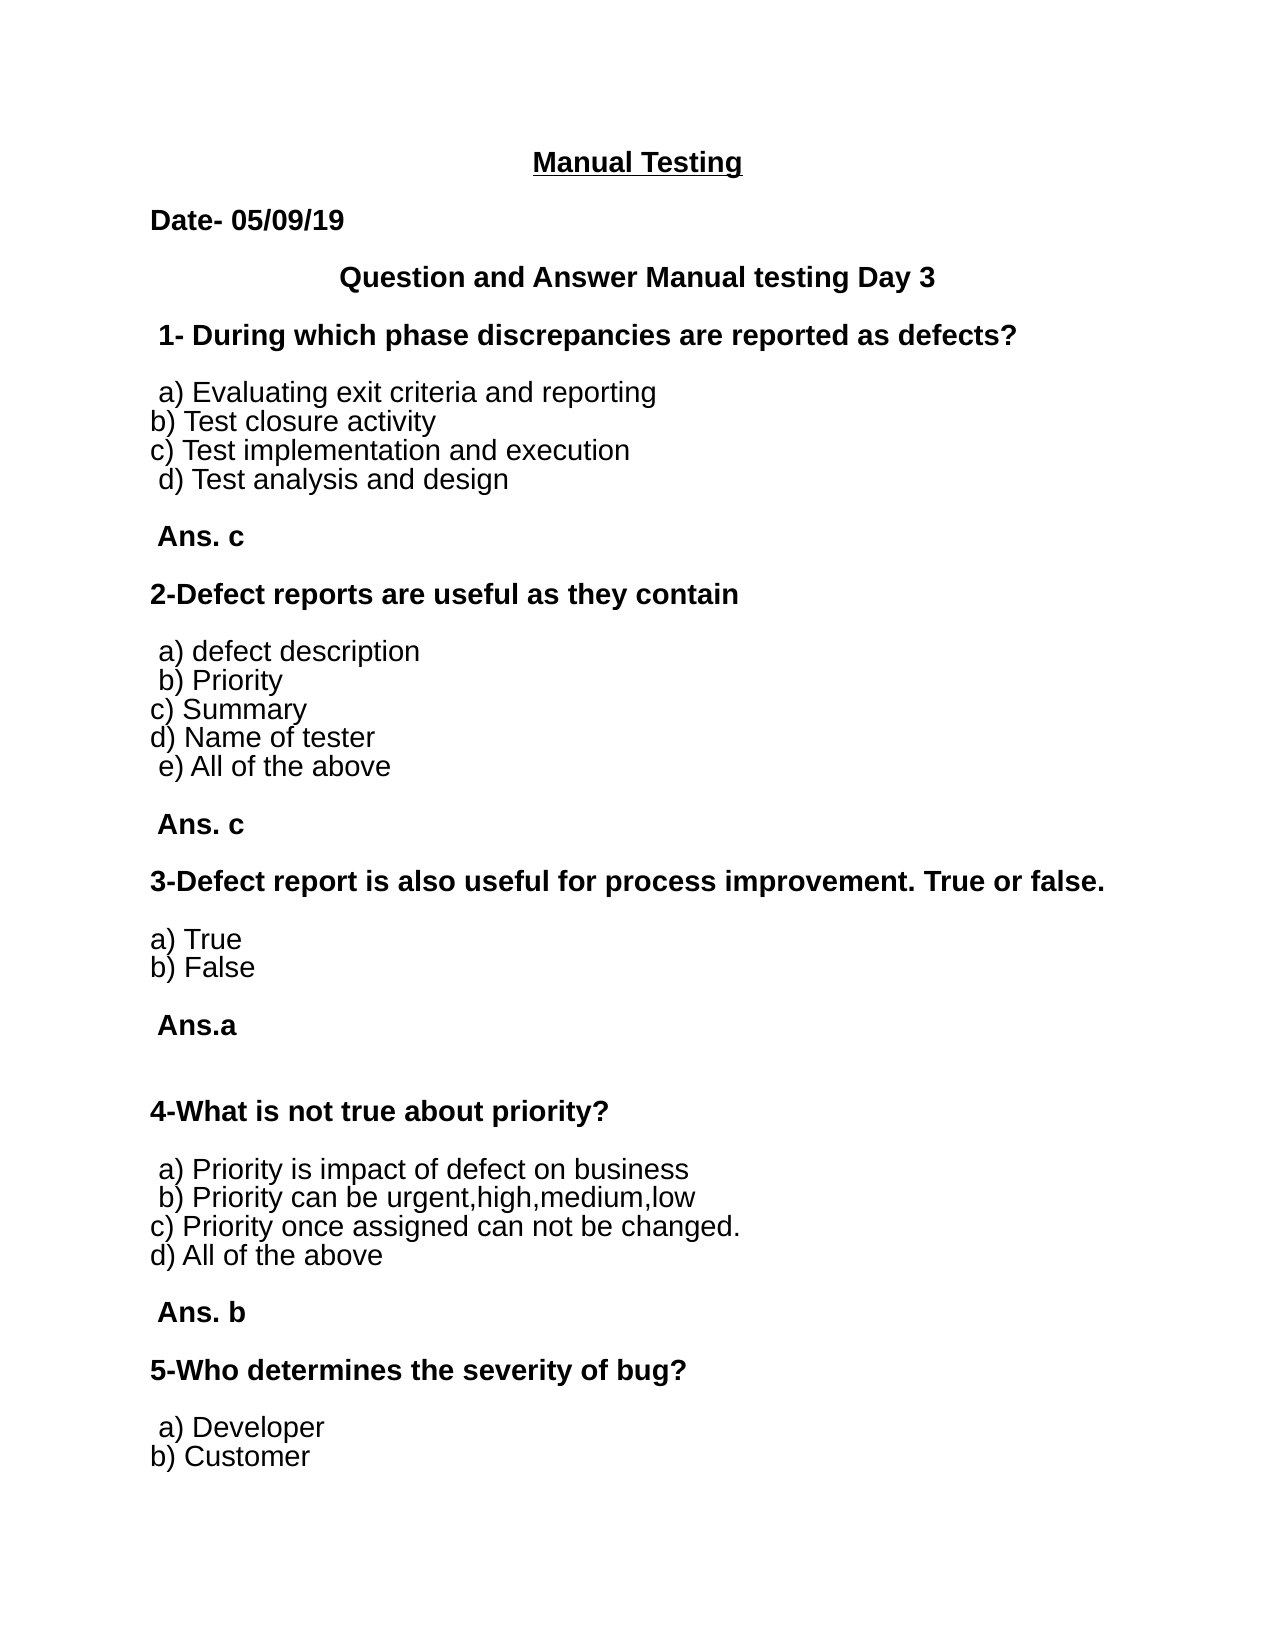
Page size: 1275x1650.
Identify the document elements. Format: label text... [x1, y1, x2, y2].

text c) Priority once assigned can not be changed. [150, 1214, 1125, 1242]
text Ans. b [150, 1300, 1125, 1329]
text b) Priority can be urgent,high,medium,low [150, 1185, 1125, 1214]
text c) Summary [150, 696, 1125, 725]
text 5-Who determines the severity of bug? [150, 1357, 1125, 1386]
text a) Developer [150, 1415, 1125, 1444]
text a) Evaluating exit criteria and reporting [150, 380, 1125, 409]
text 2-Defect reports are useful as they contain [150, 581, 1125, 610]
text e) All of the above [150, 754, 1125, 782]
text Ans. c [150, 811, 1125, 840]
text Question and Answer Manual testing Day 3 [150, 265, 1125, 294]
text 4-What is not true about priority? [150, 1099, 1125, 1127]
text b) Customer [150, 1444, 1125, 1472]
text a) Priority is impact of defect on business [150, 1156, 1125, 1185]
text 3-Defect report is also useful for process improvement. True or false. [150, 869, 1125, 897]
text Manual Testing [150, 150, 1125, 179]
text d) Name of tester [150, 725, 1125, 754]
text c) Test implementation and execution [150, 437, 1125, 466]
text Ans. c [150, 524, 1125, 552]
text a) True [150, 926, 1125, 955]
text a) defect description [150, 639, 1125, 667]
text 1- During which phase discrepancies are reported as defects? [150, 322, 1125, 351]
text b) Priority [150, 667, 1125, 696]
text d) Test analysis and design [150, 466, 1125, 495]
text Ans.a [150, 1012, 1125, 1041]
text Date- 05/09/19 [150, 207, 1125, 236]
text b) Test closure activity [150, 409, 1125, 437]
text b) False [150, 955, 1125, 984]
text d) All of the above [150, 1242, 1125, 1271]
